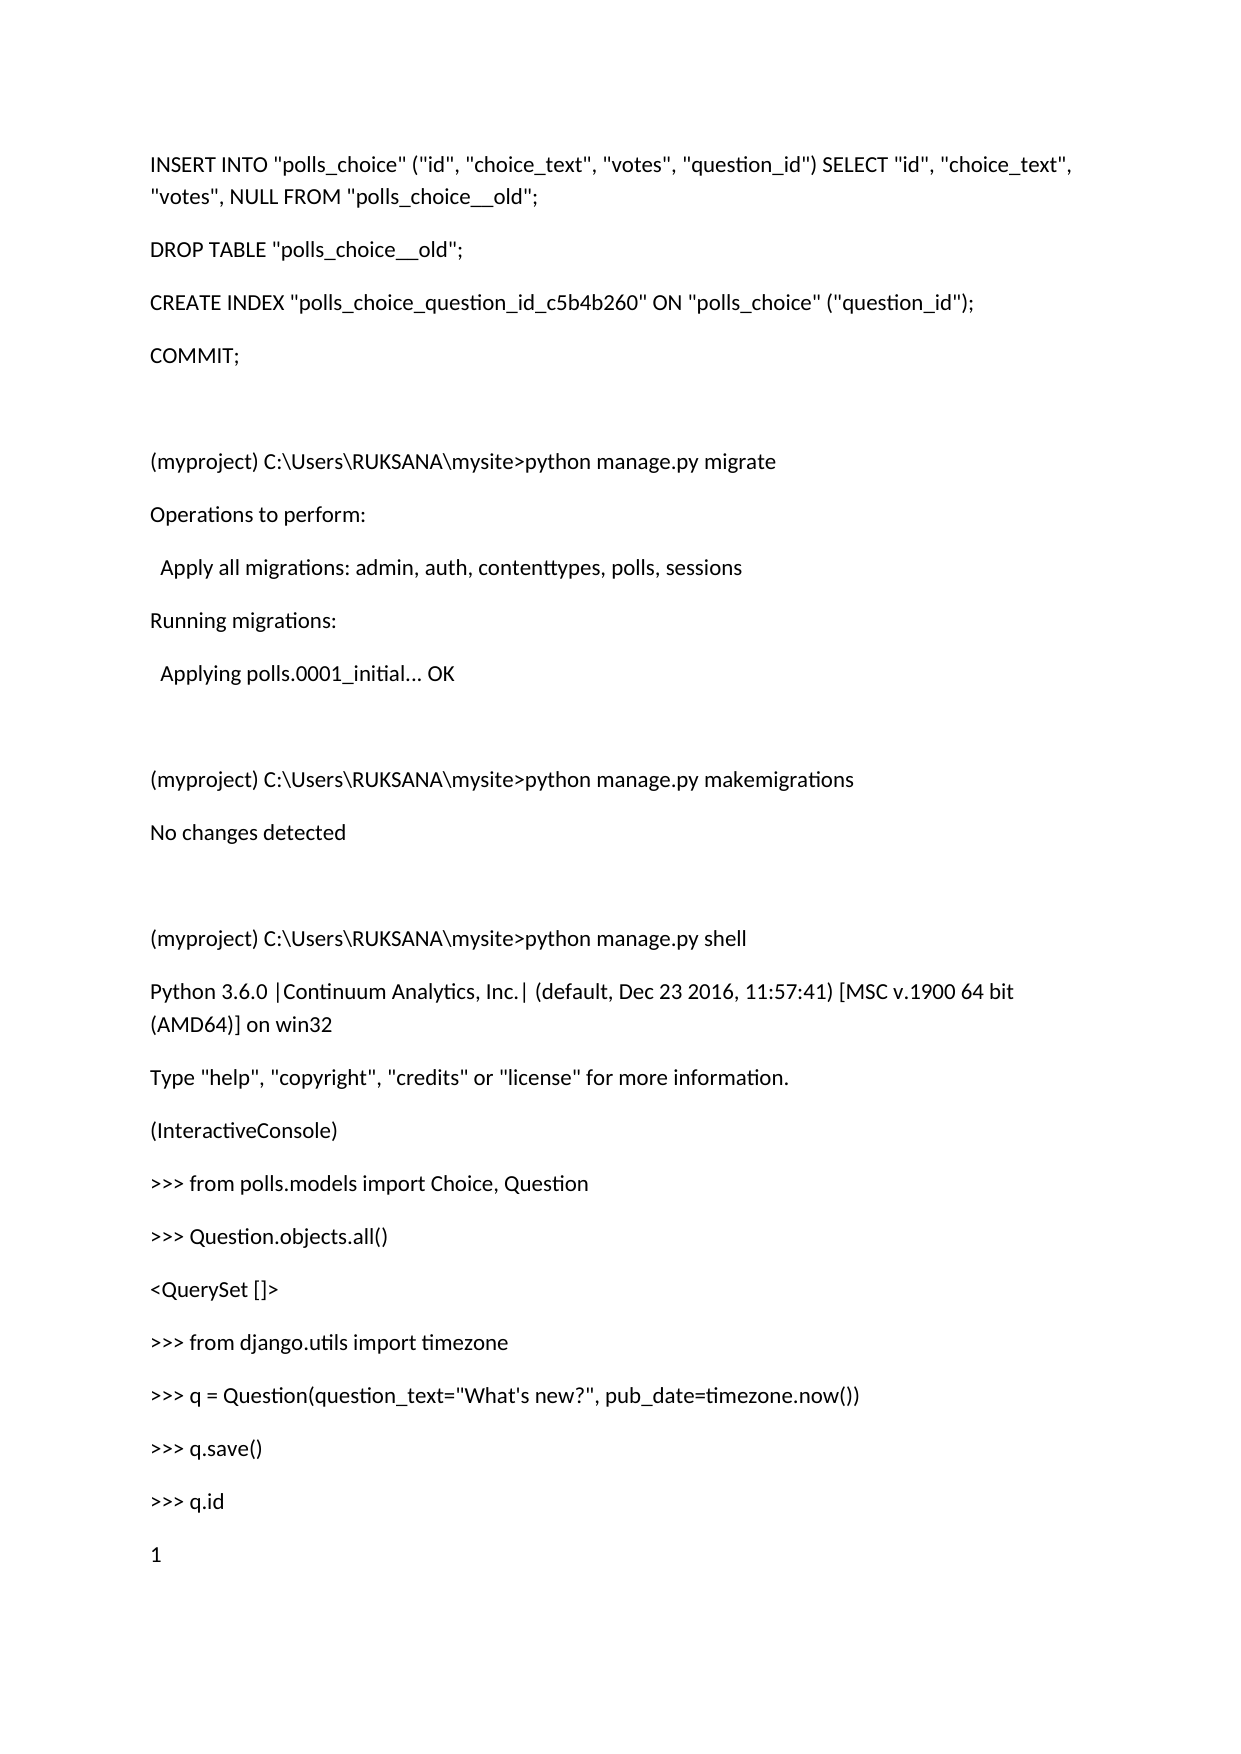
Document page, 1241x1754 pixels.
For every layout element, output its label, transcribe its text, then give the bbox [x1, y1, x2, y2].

text >>> q = Question(question_text="What's new?", pub_date=timezone.now()) [150, 1381, 1090, 1409]
text (InteractiveConsole) [150, 1116, 1090, 1144]
text Python 3.6.0 |Continuum Analytics, Inc.| (default, Dec 23 2016, 11:57:41) [MSC v.1900 64 bit (AMD64)] on win32 [150, 977, 1090, 1038]
text (myproject) C:\Users\RUKSANA\mysite>python manage.py makemigrations [150, 765, 1090, 793]
text Type "help", "copyright", "credits" or "license" for more information. [150, 1063, 1090, 1091]
text Applying polls.0001_initial... OK [150, 659, 1090, 687]
text 1 [150, 1540, 1090, 1568]
text COMMIT; [150, 341, 1090, 369]
text (myproject) C:\Users\RUKSANA\mysite>python manage.py migrate [150, 447, 1090, 475]
text CREATE INDEX "polls_choice_question_id_c5b4b260" ON "polls_choice" ("question_id"); [150, 288, 1090, 316]
text >>> from django.utils import timezone [150, 1328, 1090, 1356]
text Running migrations: [150, 606, 1090, 634]
text >>> from polls.models import Choice, Question [150, 1169, 1090, 1197]
text No changes detected [150, 818, 1090, 846]
text Apply all migrations: admin, auth, contenttypes, polls, sessions [150, 553, 1090, 581]
text >>> Question.objects.all() [150, 1222, 1090, 1250]
text >>> q.id [150, 1487, 1090, 1515]
text Operations to perform: [150, 500, 1090, 528]
text <QuerySet []> [150, 1275, 1090, 1303]
text >>> q.save() [150, 1434, 1090, 1462]
text (myproject) C:\Users\RUKSANA\mysite>python manage.py shell [150, 924, 1090, 952]
text INSERT INTO "polls_choice" ("id", "choice_text", "votes", "question_id") SELECT "id", "choice_text", "votes", NULL FROM "polls_choice__old"; [150, 150, 1090, 210]
text DROP TABLE "polls_choice__old"; [150, 235, 1090, 263]
